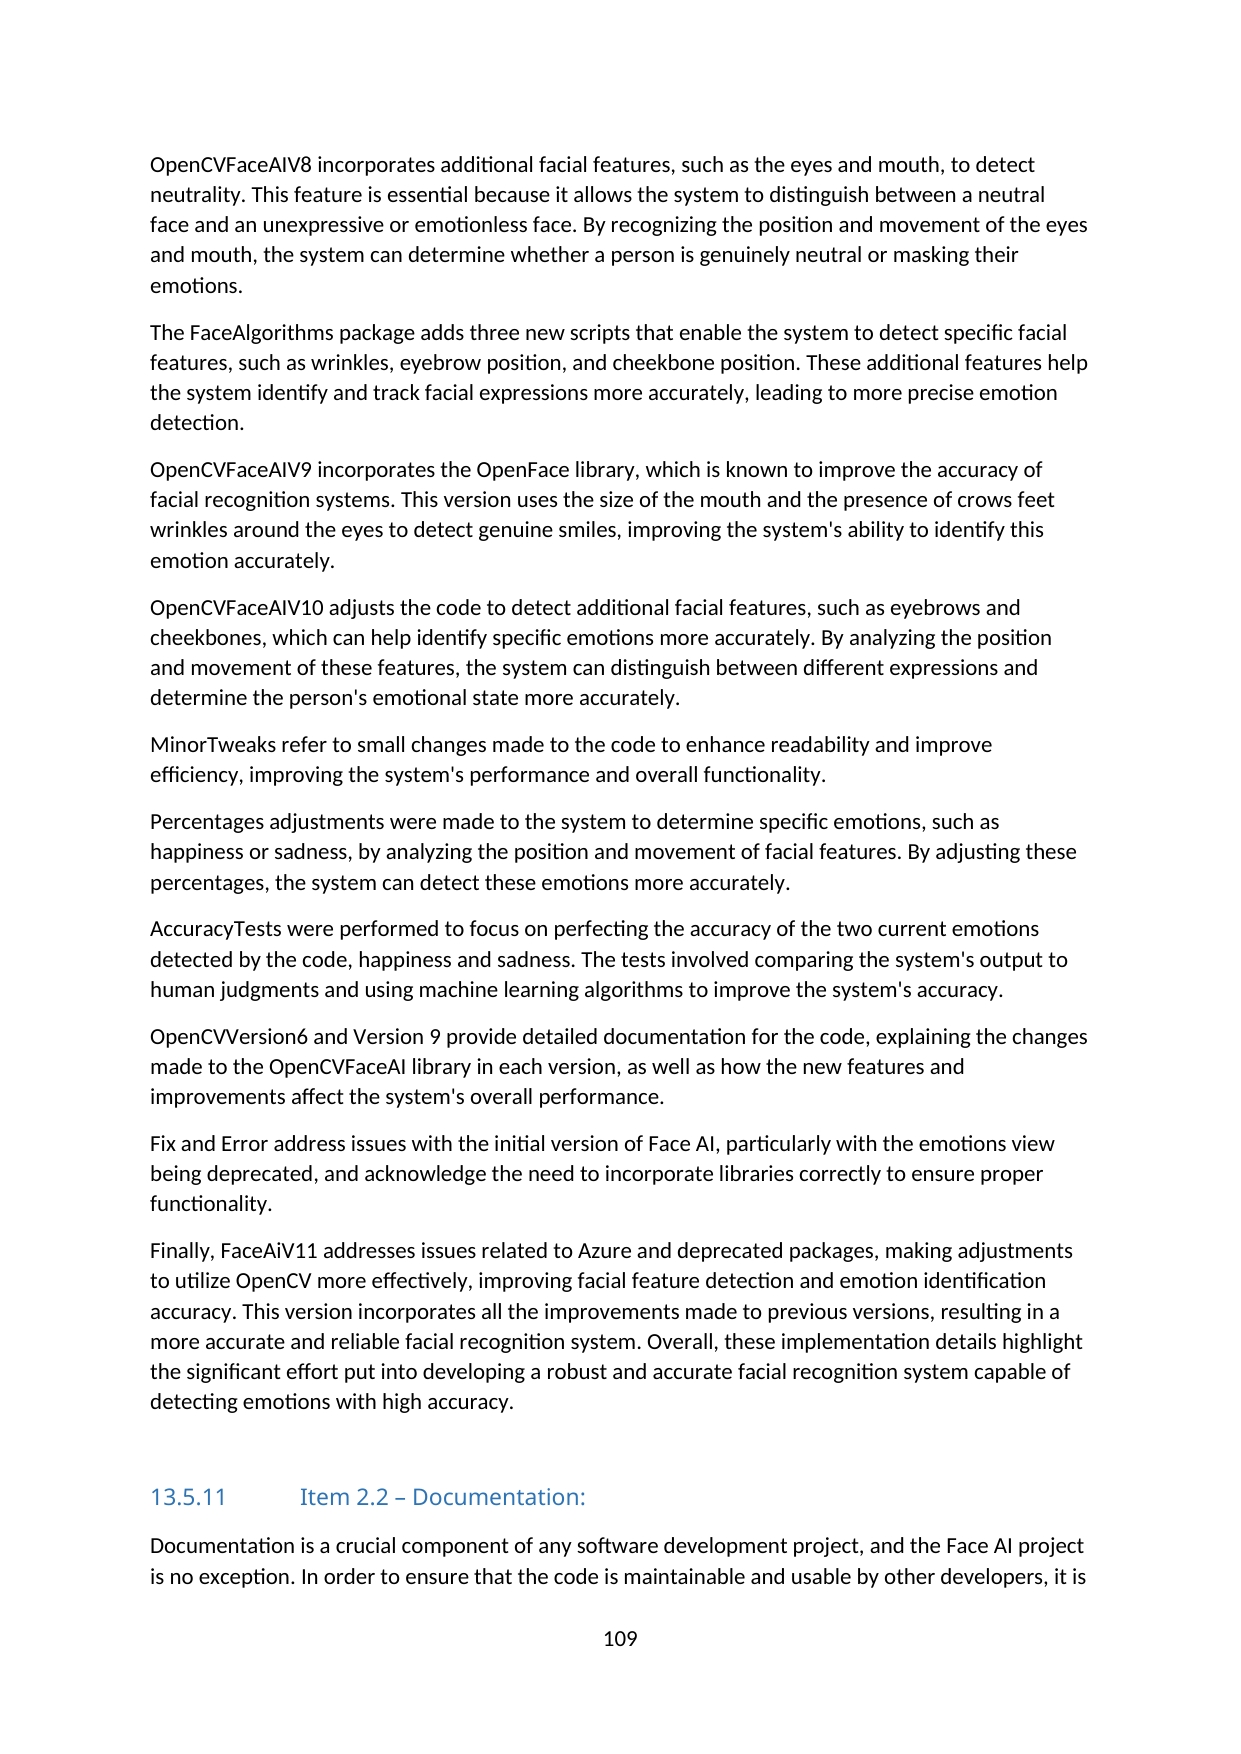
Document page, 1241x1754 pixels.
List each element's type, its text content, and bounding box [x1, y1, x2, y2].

text The FaceAlgorithms package adds three new scripts that enable the system to detect specific facial features, such as wrinkles, eyebrow position, and cheekbone position. These additional features help the system identify and track facial expressions more accurately, leading to more precise emotion detection. [150, 318, 1090, 436]
text MinorTweaks refer to small changes made to the code to enhance readability and improve efficiency, improving the system's performance and overall functionality. [150, 730, 1090, 788]
text OpenCVVersion6 and Version 9 provide detailed documentation for the code, explaining the changes made to the OpenCVFaceAI library in each version, as well as how the new features and improvements affect the system's overall performance. [150, 1022, 1090, 1110]
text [150, 1532, 1090, 1590]
text OpenCVFaceAIV9 incorporates the OpenFace library, which is known to improve the accuracy of facial recognition systems. This version uses the size of the mouth and the presence of crows feet wrinkles around the eyes to detect genuine smiles, improving the system's ability to identify this emotion accurately. [150, 455, 1090, 574]
text Fix and Error address issues with the initial version of Face AI, particularly with the emotions view being deprecated, and acknowledge the need to incorporate libraries correctly to ensure proper functionality. [150, 1129, 1090, 1218]
text AccuracyTests were performed to focus on perfecting the accuracy of the two current emotions detected by the code, happiness and sadness. The tests involved comparing the system's output to human judgments and using machine learning algorithms to improve the system's accuracy. [150, 914, 1090, 1003]
text Finally, FaceAiV11 addresses issues related to Azure and deprecated packages, making adjustments to utilize OpenCV more effectively, improving facial feature detection and emotion identification accuracy. This version incorporates all the improvements made to previous versions, resulting in a more accurate and reliable facial recognition system. Overall, these implementation details highlight the significant effort put into developing a robust and accurate facial recognition system capable of detecting emotions with high accuracy. [150, 1236, 1090, 1416]
text OpenCVFaceAIV8 incorporates additional facial features, such as the eyes and mouth, to detect neutrality. This feature is essential because it allows the system to distinguish between a neutral face and an unexpressive or emotionless face. By recognizing the position and movement of the eyes and mouth, the system can determine whether a person is genuinely neutral or masking their emotions. [150, 150, 1090, 299]
subtitle Item 2.2 – Documentation: [150, 1481, 1090, 1512]
text OpenCVFaceAIV10 adjusts the code to detect additional facial features, such as eyebrows and cheekbones, which can help identify specific emotions more accurately. By analyzing the position and movement of these features, the system can distinguish between different expressions and determine the person's emotional state more accurately. [150, 593, 1090, 711]
text Percentages adjustments were made to the system to determine specific emotions, such as happiness or sadness, by analyzing the position and movement of facial features. By adjusting these percentages, the system can detect these emotions more accurately. [150, 807, 1090, 896]
